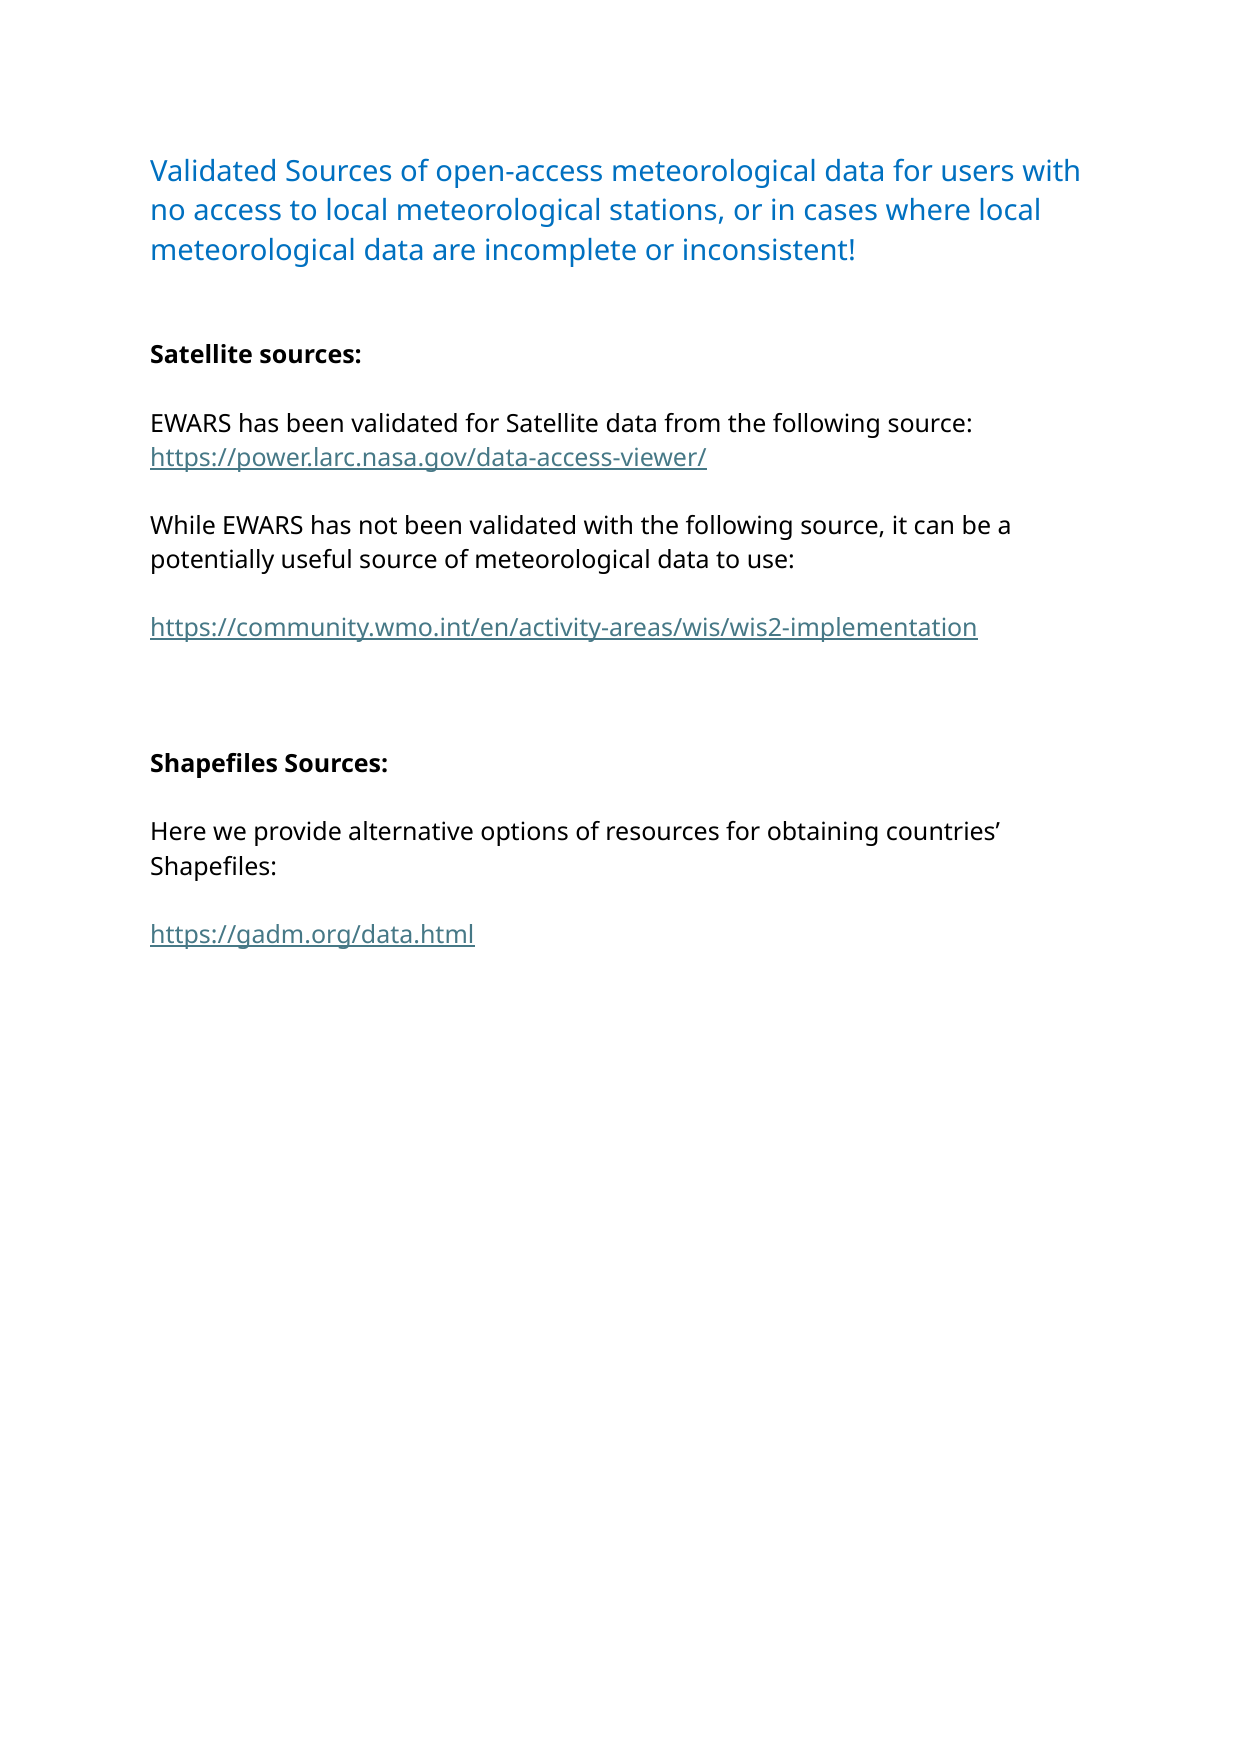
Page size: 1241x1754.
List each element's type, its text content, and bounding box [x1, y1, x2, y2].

text Here we provide alternative options of resources for obtaining countries’ Shapefiles: [150, 814, 1090, 882]
text https://gadm.org/data.html [150, 916, 1090, 950]
text EWARS has been validated for Satellite data from the following source: [150, 405, 1090, 439]
text https://power.larc.nasa.gov/data-access-viewer/ [150, 439, 1090, 473]
text While EWARS has not been validated with the following source, it can be a potentially useful source of meteorological data to use: [150, 507, 1090, 576]
text Shapefiles Sources: [150, 746, 1090, 780]
text https://community.wmo.int/en/activity-areas/wis/wis2-implementation [150, 610, 1090, 644]
text Satellite sources: [150, 337, 1090, 371]
text Validated Sources of open-access meteorological data for users with no access to local meteorological stations, or in cases where local meteorological data are incomplete or inconsistent! [150, 150, 1090, 269]
